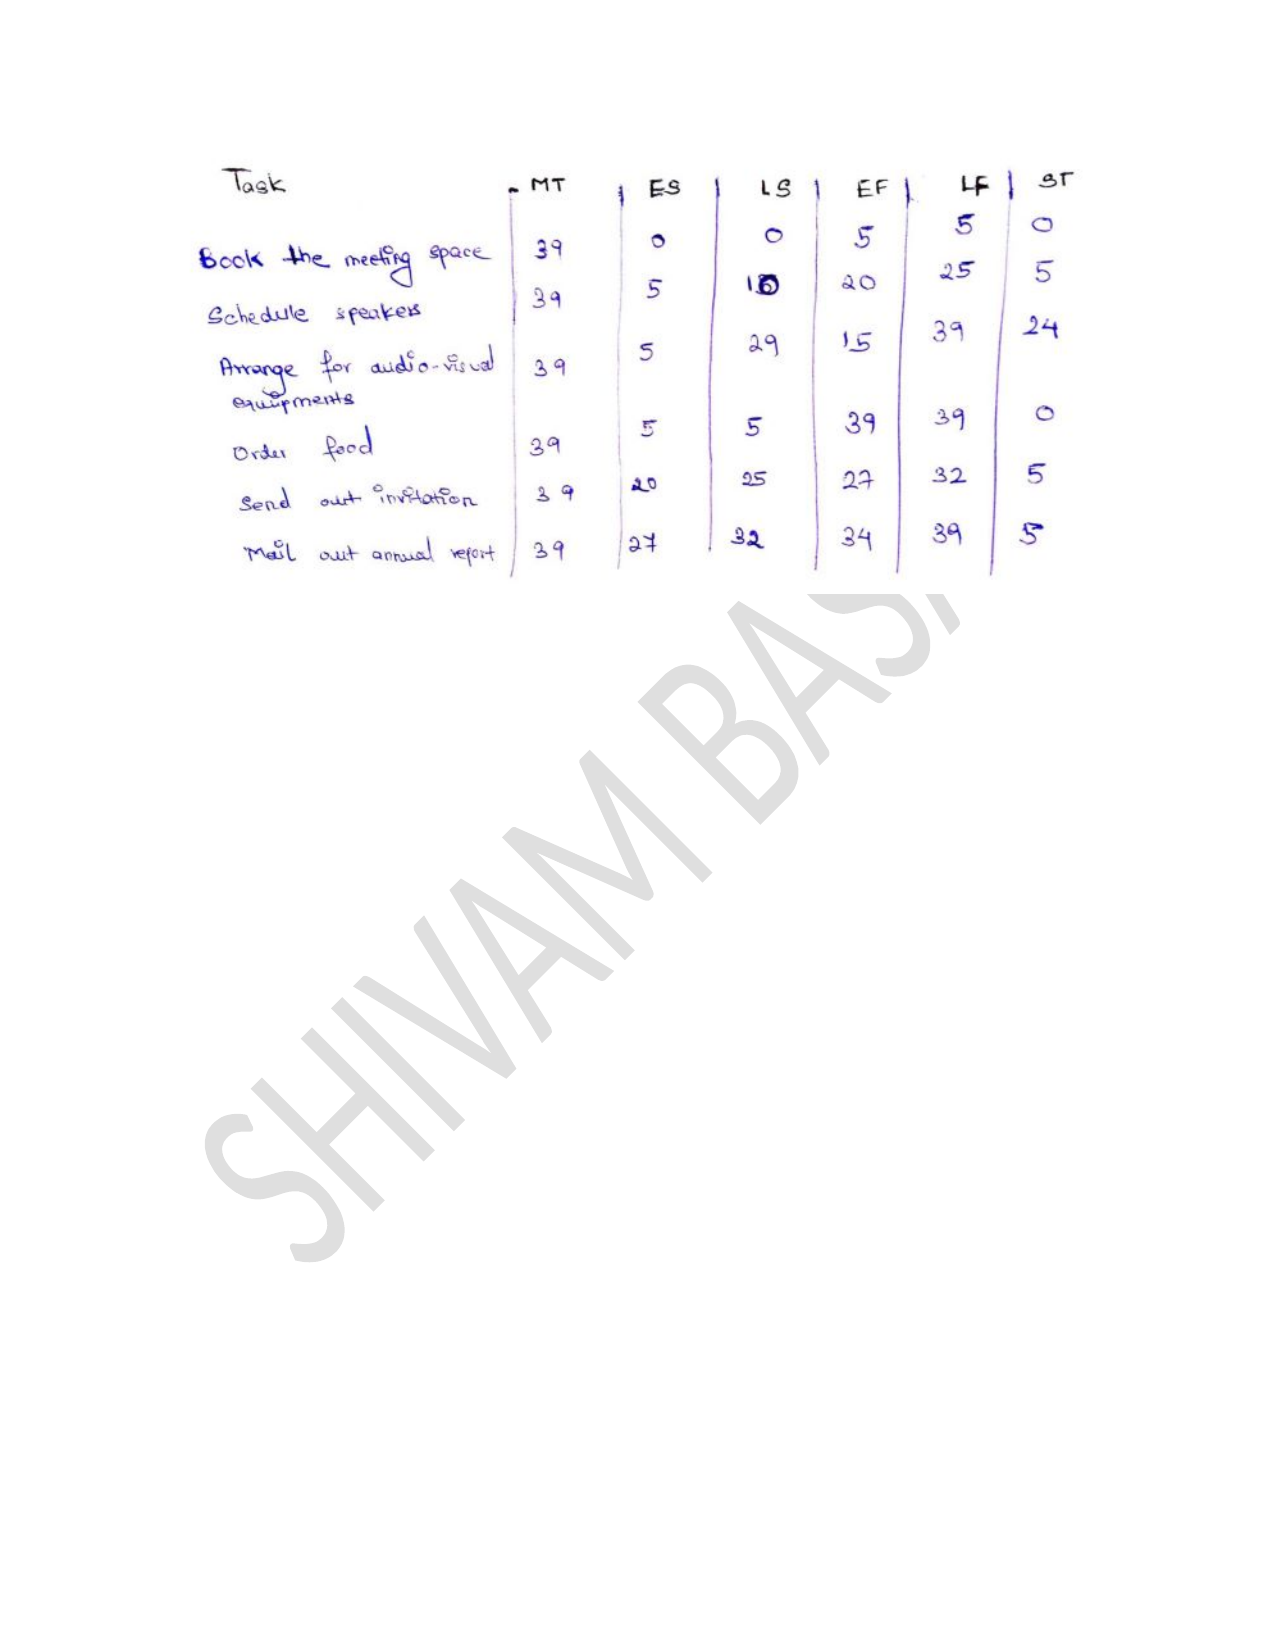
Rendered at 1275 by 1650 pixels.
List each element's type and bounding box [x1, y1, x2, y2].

picture [150, 150, 1125, 594]
